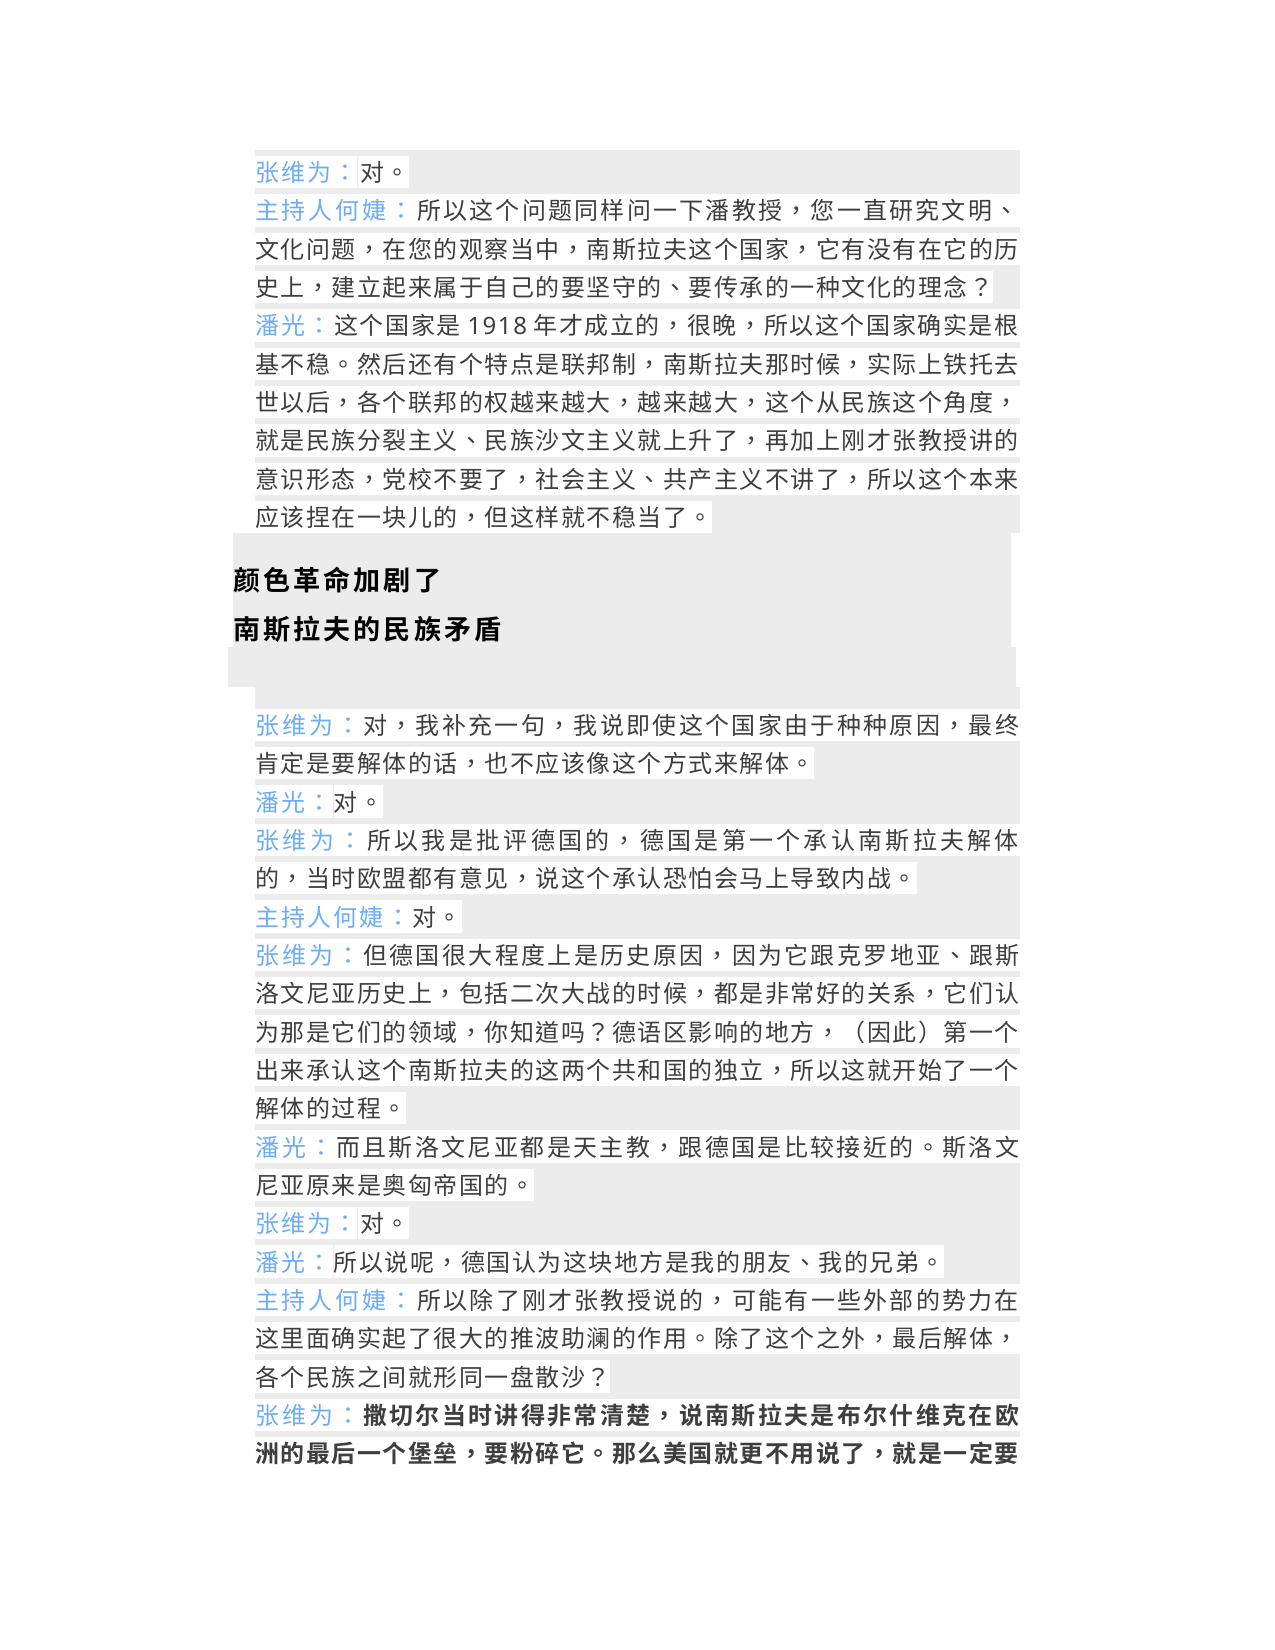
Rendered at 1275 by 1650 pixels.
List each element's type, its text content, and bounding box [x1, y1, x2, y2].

text 张维为：对。 [255, 150, 1020, 188]
text 主持人何婕：所以这个问题同样问一下潘教授，您一直研究文明、文化问题，在您的观察当中，南斯拉夫这个国家，它有没有在它的历史上，建立起来属于自己的要坚守的、要传承的一种文化的理念？ [255, 265, 1020, 303]
text 张维为：对。 [255, 1201, 1020, 1239]
text 潘光：对。 [255, 779, 1020, 818]
text 南斯拉夫的民族矛盾 [233, 598, 1011, 647]
text 主持人何婕：所以除了刚才张教授说的，可能有一些外部的势力在这里面确实起了很大的推波助澜的作用。除了这个之外，最后解体，各个民族之间就形同一盘散沙？ [255, 1354, 1020, 1393]
text 张维为：但德国很大程度上是历史原因，因为它跟克罗地亚、跟斯洛文尼亚历史上，包括二次大战的时候，都是非常好的关系，它们认为那是它们的领域，你知道吗？德语区影响的地方，（因此）第一个出来承认这个南斯拉夫的这两个共和国的独立，所以这就开始了一个解体的过程。 [255, 1086, 1020, 1124]
text 潘光：这个国家是1918年才成立的，很晚，所以这个国家确实是根基不稳。然后还有个特点是联邦制，南斯拉夫那时候，实际上铁托去世以后，各个联邦的权越来越大，越来越大，这个从民族这个角度，就是民族分裂主义、民族沙文主义就上升了，再加上刚才张教授讲的意识形态，党校不要了，社会主义、共产主义不讲了，所以这个本来应该捏在一块儿的，但这样就不稳当了。 [255, 495, 1020, 533]
text 张维为：所以我是批评德国的，德国是第一个承认南斯拉夫解体的，当时欧盟都有意见，说这个承认恐怕会马上导致内战。 [255, 856, 1020, 894]
text 张维为：对，我补充一句，我说即使这个国家由于种种原因，最终肯定是要解体的话，也不应该像这个方式来解体。 [255, 741, 1020, 779]
text 潘光：而且斯洛文尼亚都是天主教，跟德国是比较接近的。斯洛文尼亚原来是奥匈帝国的。 [255, 1163, 1020, 1201]
text 颜色革命加剧了 [233, 549, 1011, 598]
text 主持人何婕：对。 [255, 894, 1020, 933]
text 潘光：所以说呢，德国认为这块地方是我的朋友、我的兄弟。 [255, 1239, 1020, 1278]
